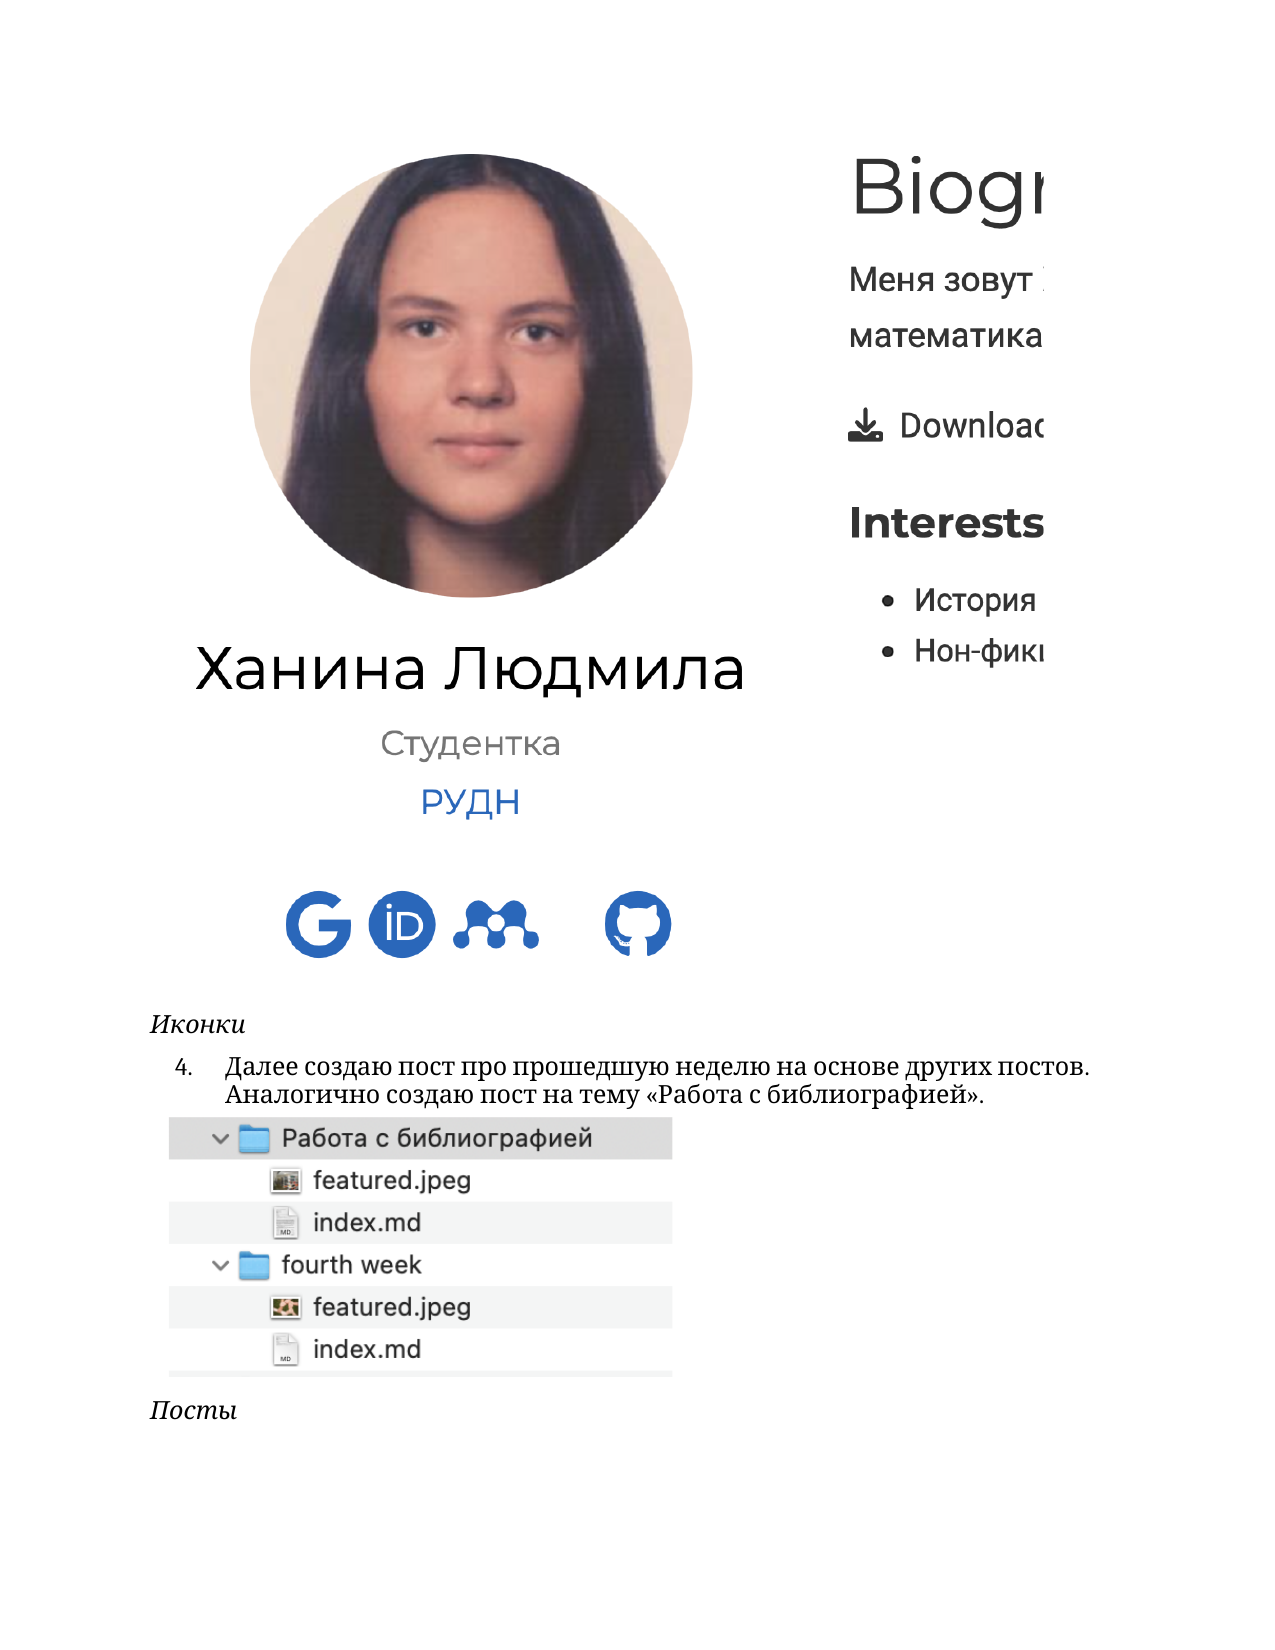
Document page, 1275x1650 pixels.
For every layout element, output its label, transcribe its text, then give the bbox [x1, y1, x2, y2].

picture [168, 150, 1044, 991]
picture [168, 1113, 673, 1377]
text Иконки [150, 1011, 1125, 1040]
text Посты [150, 1397, 1125, 1426]
list Далее создаю пост про прошедшую неделю на основе других постов. Аналогично создаю пост на тему «Работа с библиографией». [175, 1053, 1125, 1110]
